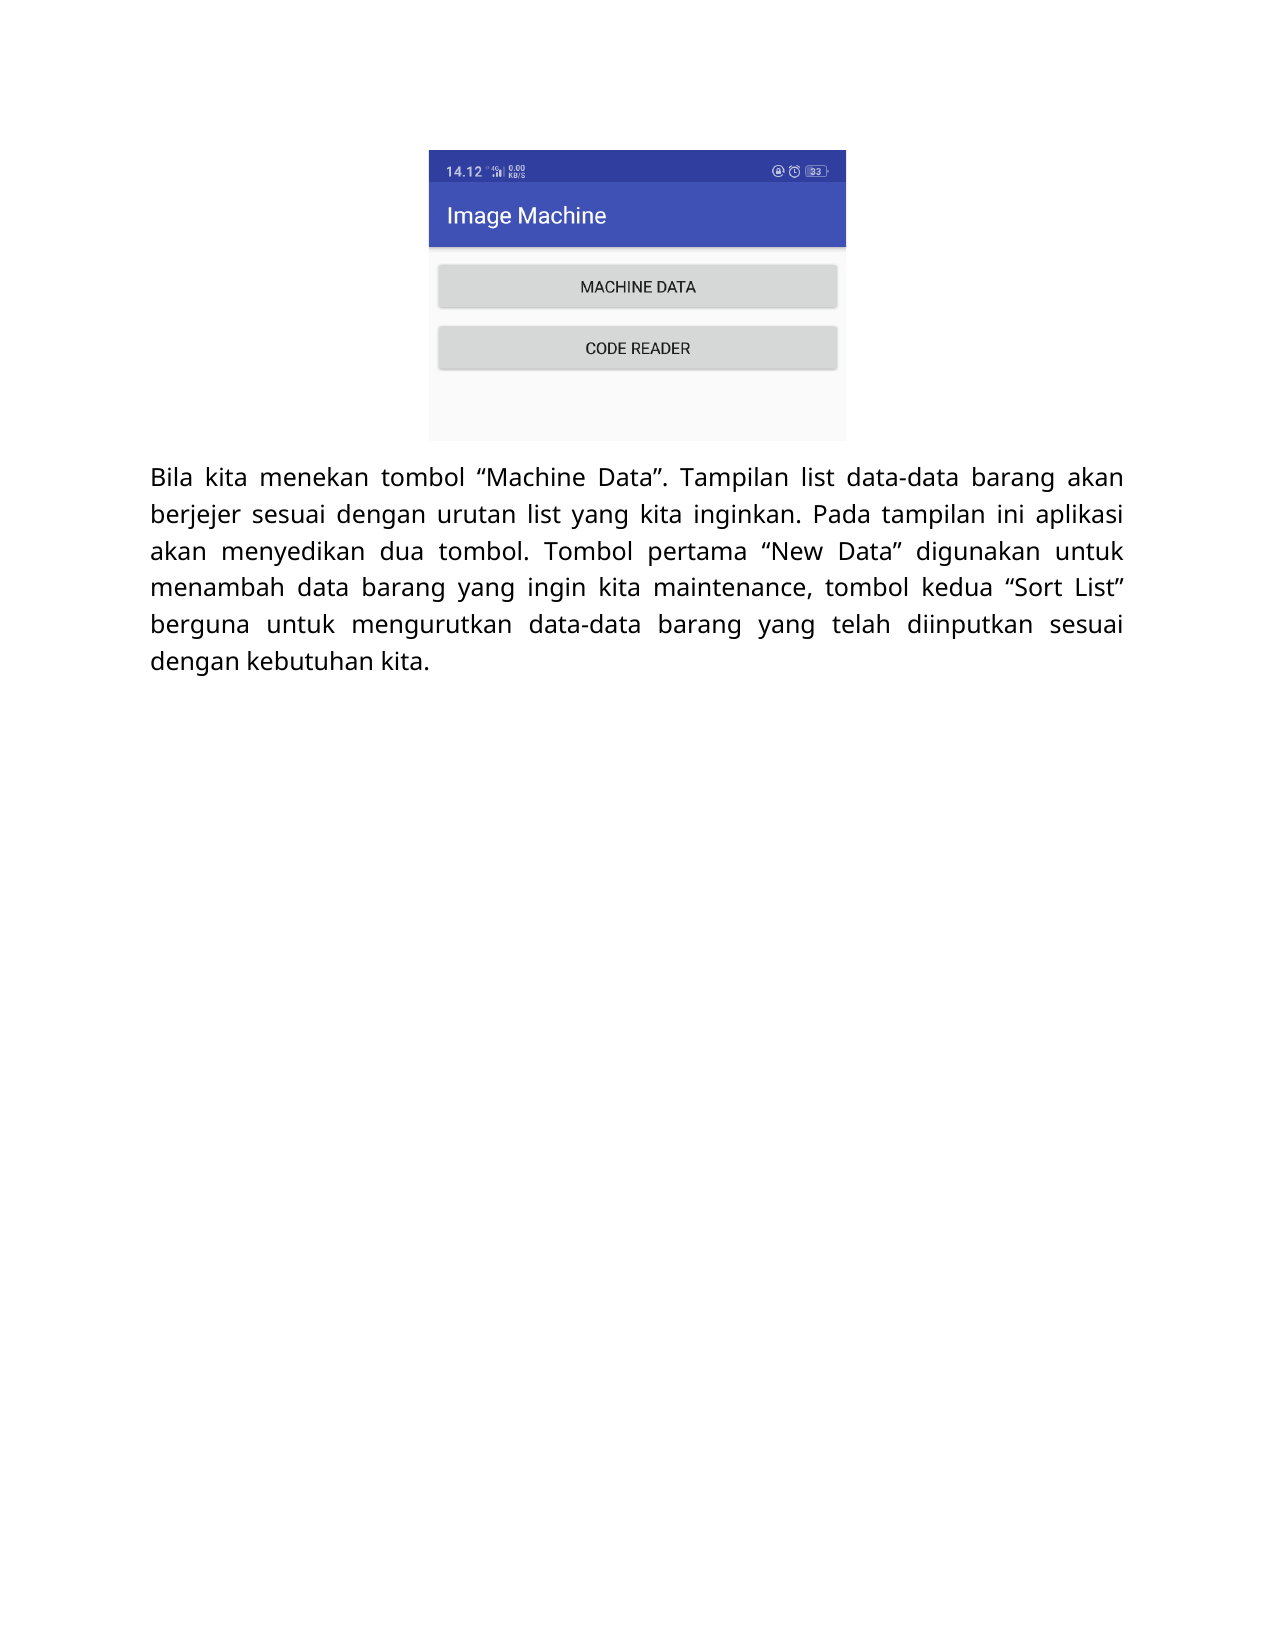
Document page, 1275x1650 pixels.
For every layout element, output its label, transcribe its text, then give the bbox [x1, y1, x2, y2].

picture [428, 150, 847, 441]
text Bila kita menekan tombol “Machine Data”. Tampilan list data-data barang akan berjejer sesuai dengan urutan list yang kita inginkan. Pada tampilan ini aplikasi akan menyedikan dua tombol. Tombol pertama “New Data” digunakan untuk menambah data barang yang ingin kita maintenance, tombol kedua “Sort List” berguna untuk mengurutkan data-data barang yang telah diinputkan sesuai dengan kebutuhan kita. [150, 460, 1125, 678]
